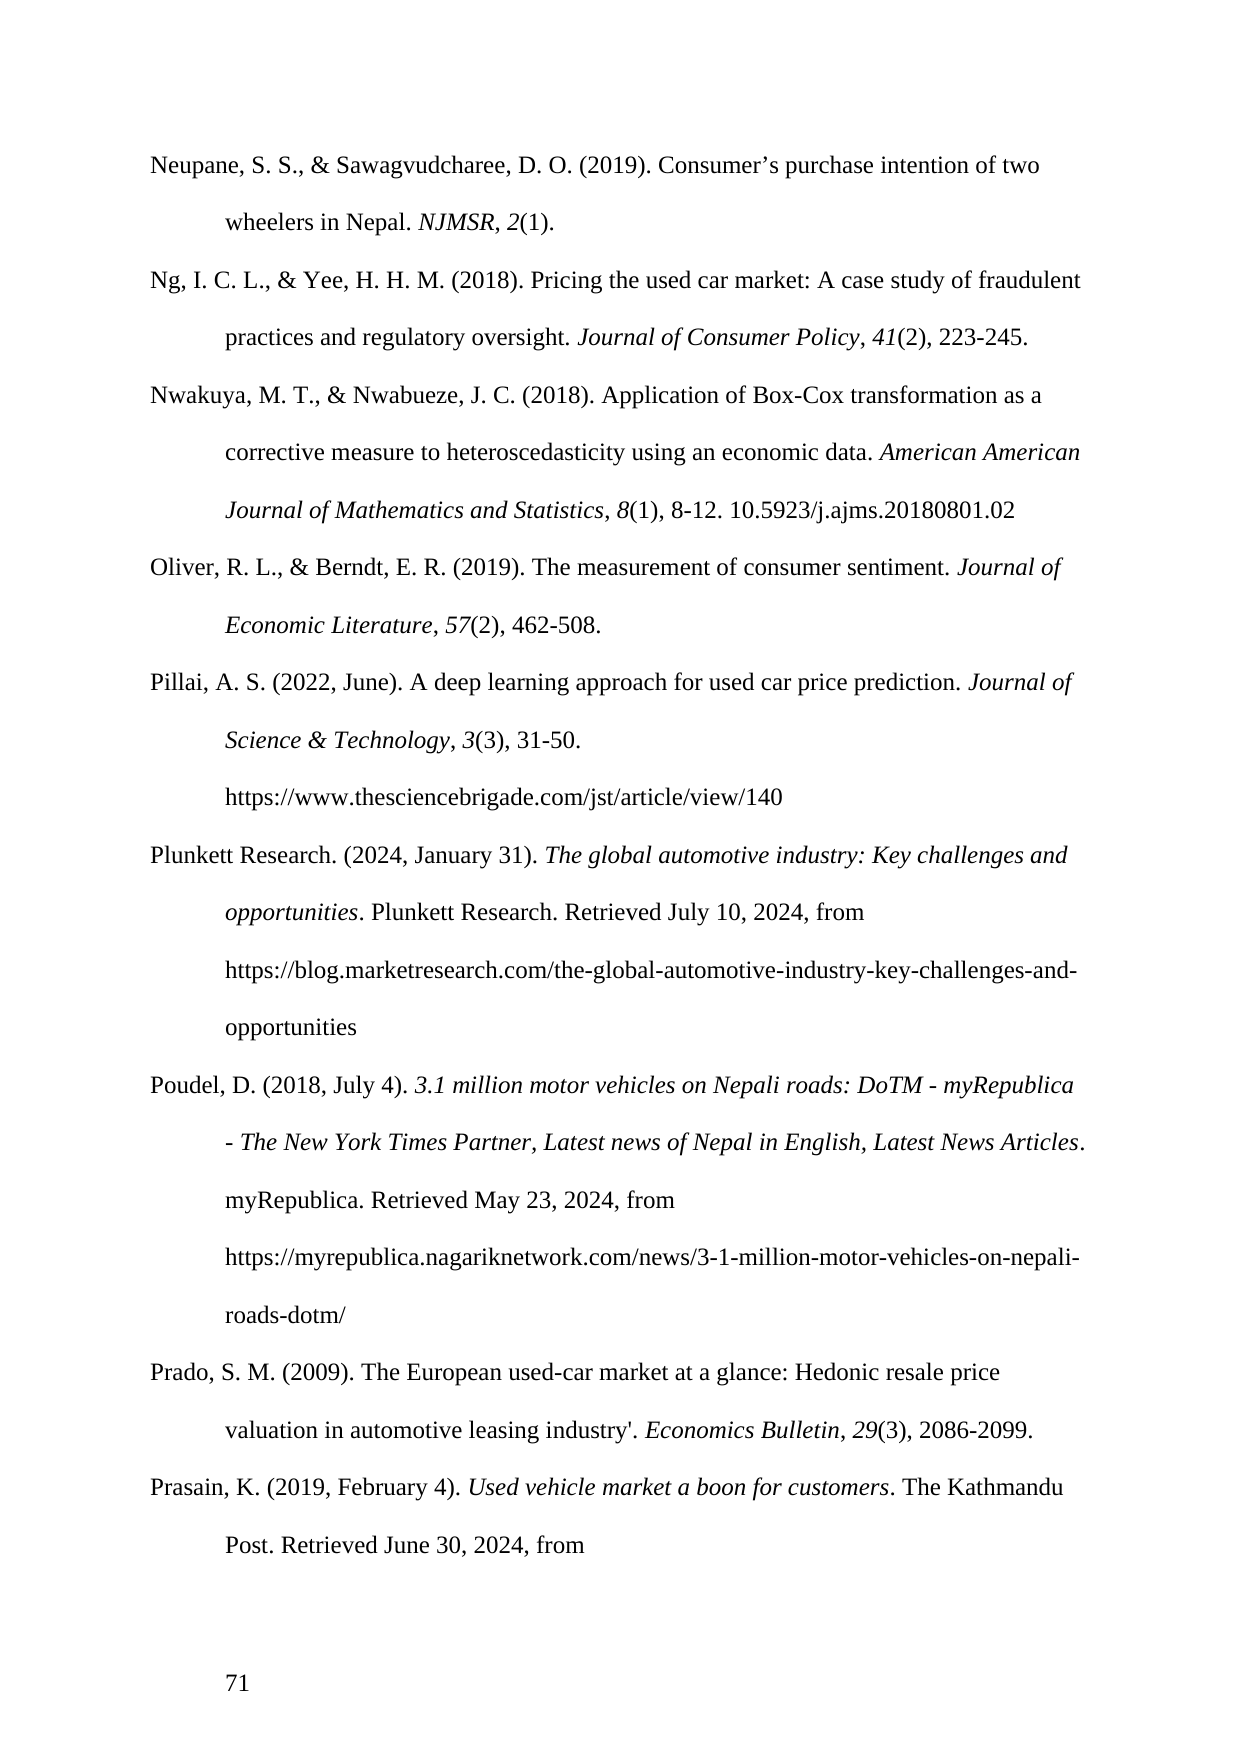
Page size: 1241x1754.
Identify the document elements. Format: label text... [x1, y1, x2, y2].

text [150, 1472, 1090, 1559]
text Neupane, S. S., & Sawagvudcharee, D. O. (2019). Consumer’s purchase intention of two wheelers in Nepal. NJMSR, 2(1). [150, 150, 1090, 236]
text Pillai, A. S. (2022, June). A deep learning approach for used car price prediction. Journal of Science & Technology, 3(3), 31-50. https://www.thesciencebrigade.com/jst/article/view/140 [150, 667, 1090, 811]
text Nwakuya, M. T., & Nwabueze, J. C. (2018). Application of Box-Cox transformation as a corrective measure to heteroscedasticity using an economic data. American American Journal of Mathematics and Statistics, 8(1), 8-12. 10.5923/j.ajms.20180801.02 [150, 380, 1090, 524]
text Ng, I. C. L., & Yee, H. H. M. (2018). Pricing the used car market: A case study of fraudulent practices and regulatory oversight. Journal of Consumer Policy, 41(2), 223-245. [150, 265, 1090, 351]
text Oliver, R. L., & Berndt, E. R. (2019). The measurement of consumer sentiment. Journal of Economic Literature, 57(2), 462-508. [150, 552, 1090, 639]
text Plunkett Research. (2024, January 31). The global automotive industry: Key challenges and opportunities. Plunkett Research. Retrieved July 10, 2024, from https://blog.marketresearch.com/the-global-automotive-industry-key-challenges-and-opportunities [150, 840, 1090, 1041]
text Prado, S. M. (2009). The European used-car market at a glance: Hedonic resale price valuation in automotive leasing industry'. Economics Bulletin, 29(3), 2086-2099. [150, 1357, 1090, 1444]
text Poudel, D. (2018, July 4). 3.1 million motor vehicles on Nepali roads: DoTM - myRepublica - The New York Times Partner, Latest news of Nepal in English, Latest News Articles. myRepublica. Retrieved May 23, 2024, from https://myrepublica.nagariknetwork.com/news/3-1-million-motor-vehicles-on-nepali-roads-dotm/ [150, 1070, 1090, 1329]
